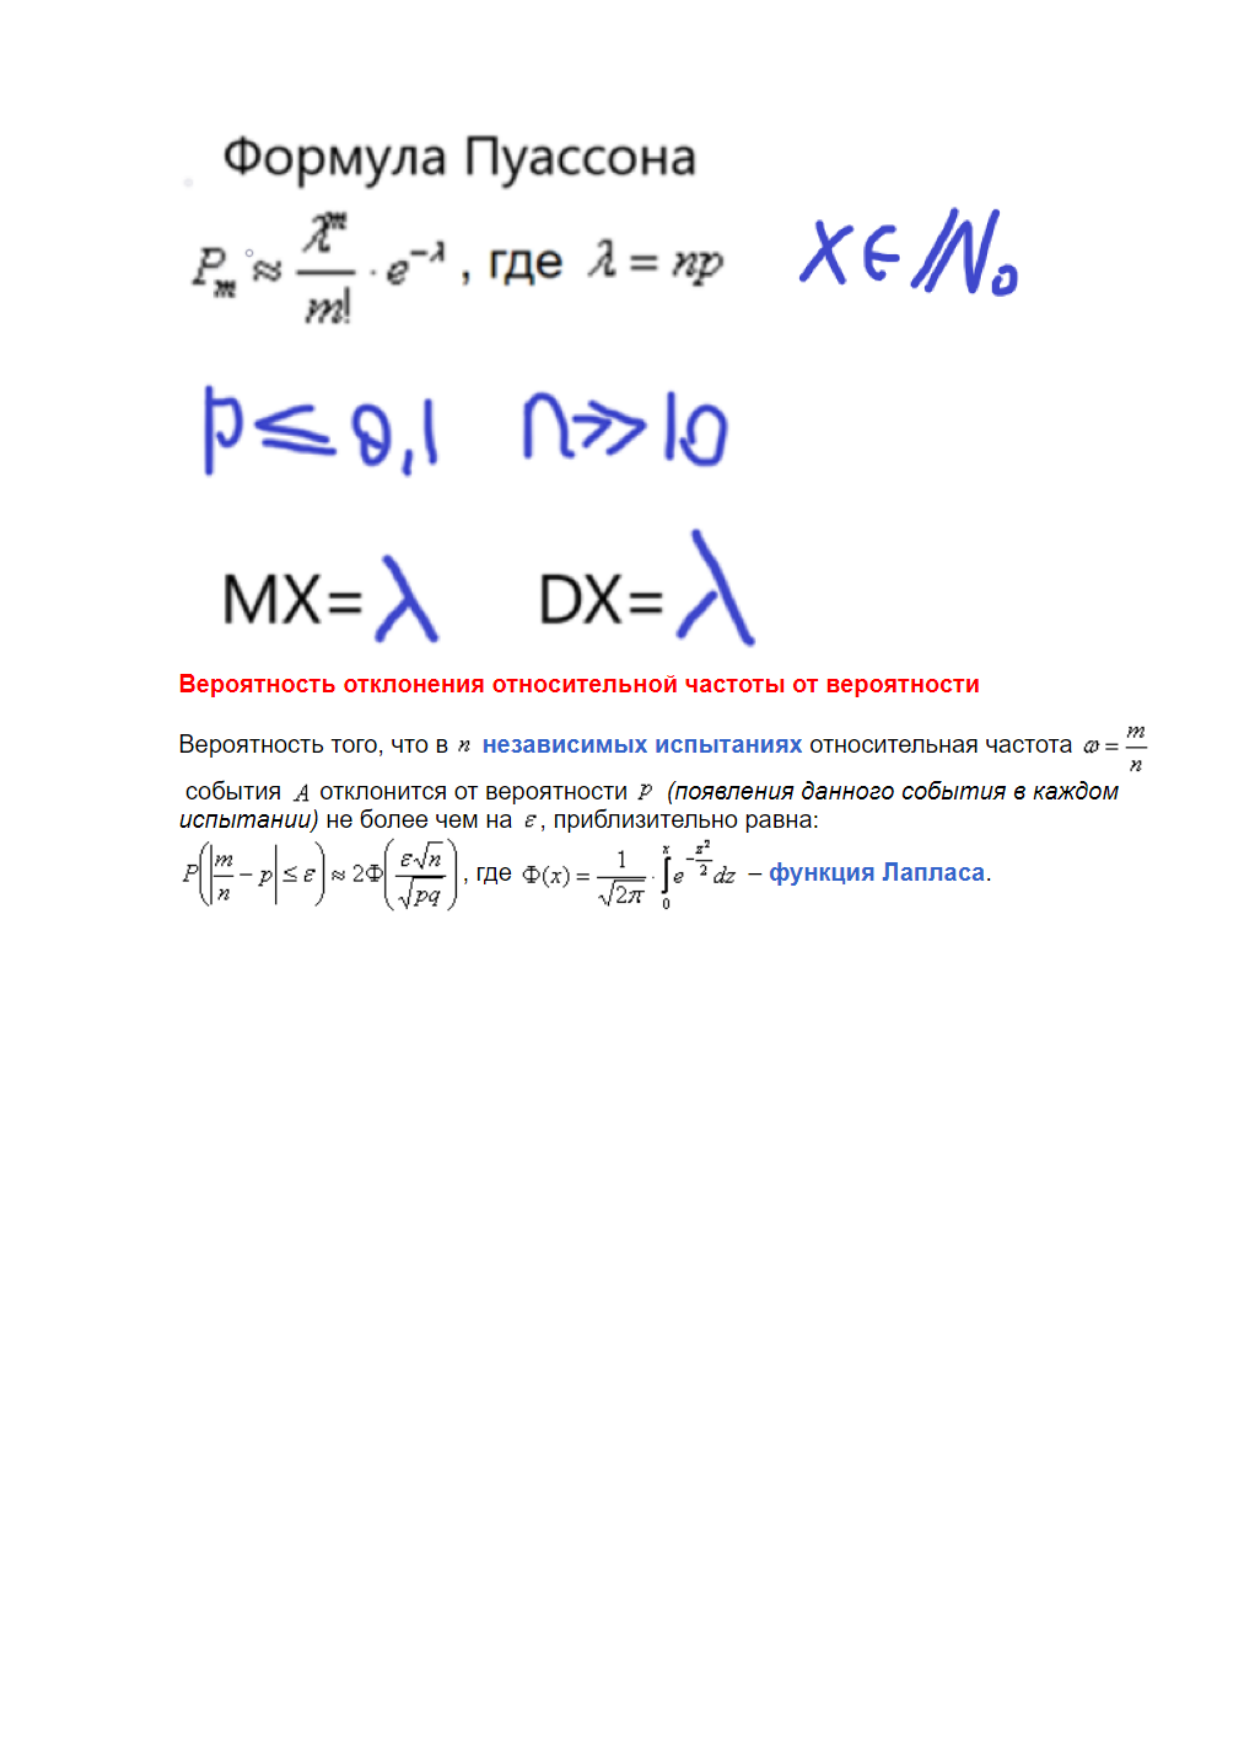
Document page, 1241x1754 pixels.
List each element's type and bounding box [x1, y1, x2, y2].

picture [177, 658, 1152, 919]
picture [177, 118, 1026, 655]
